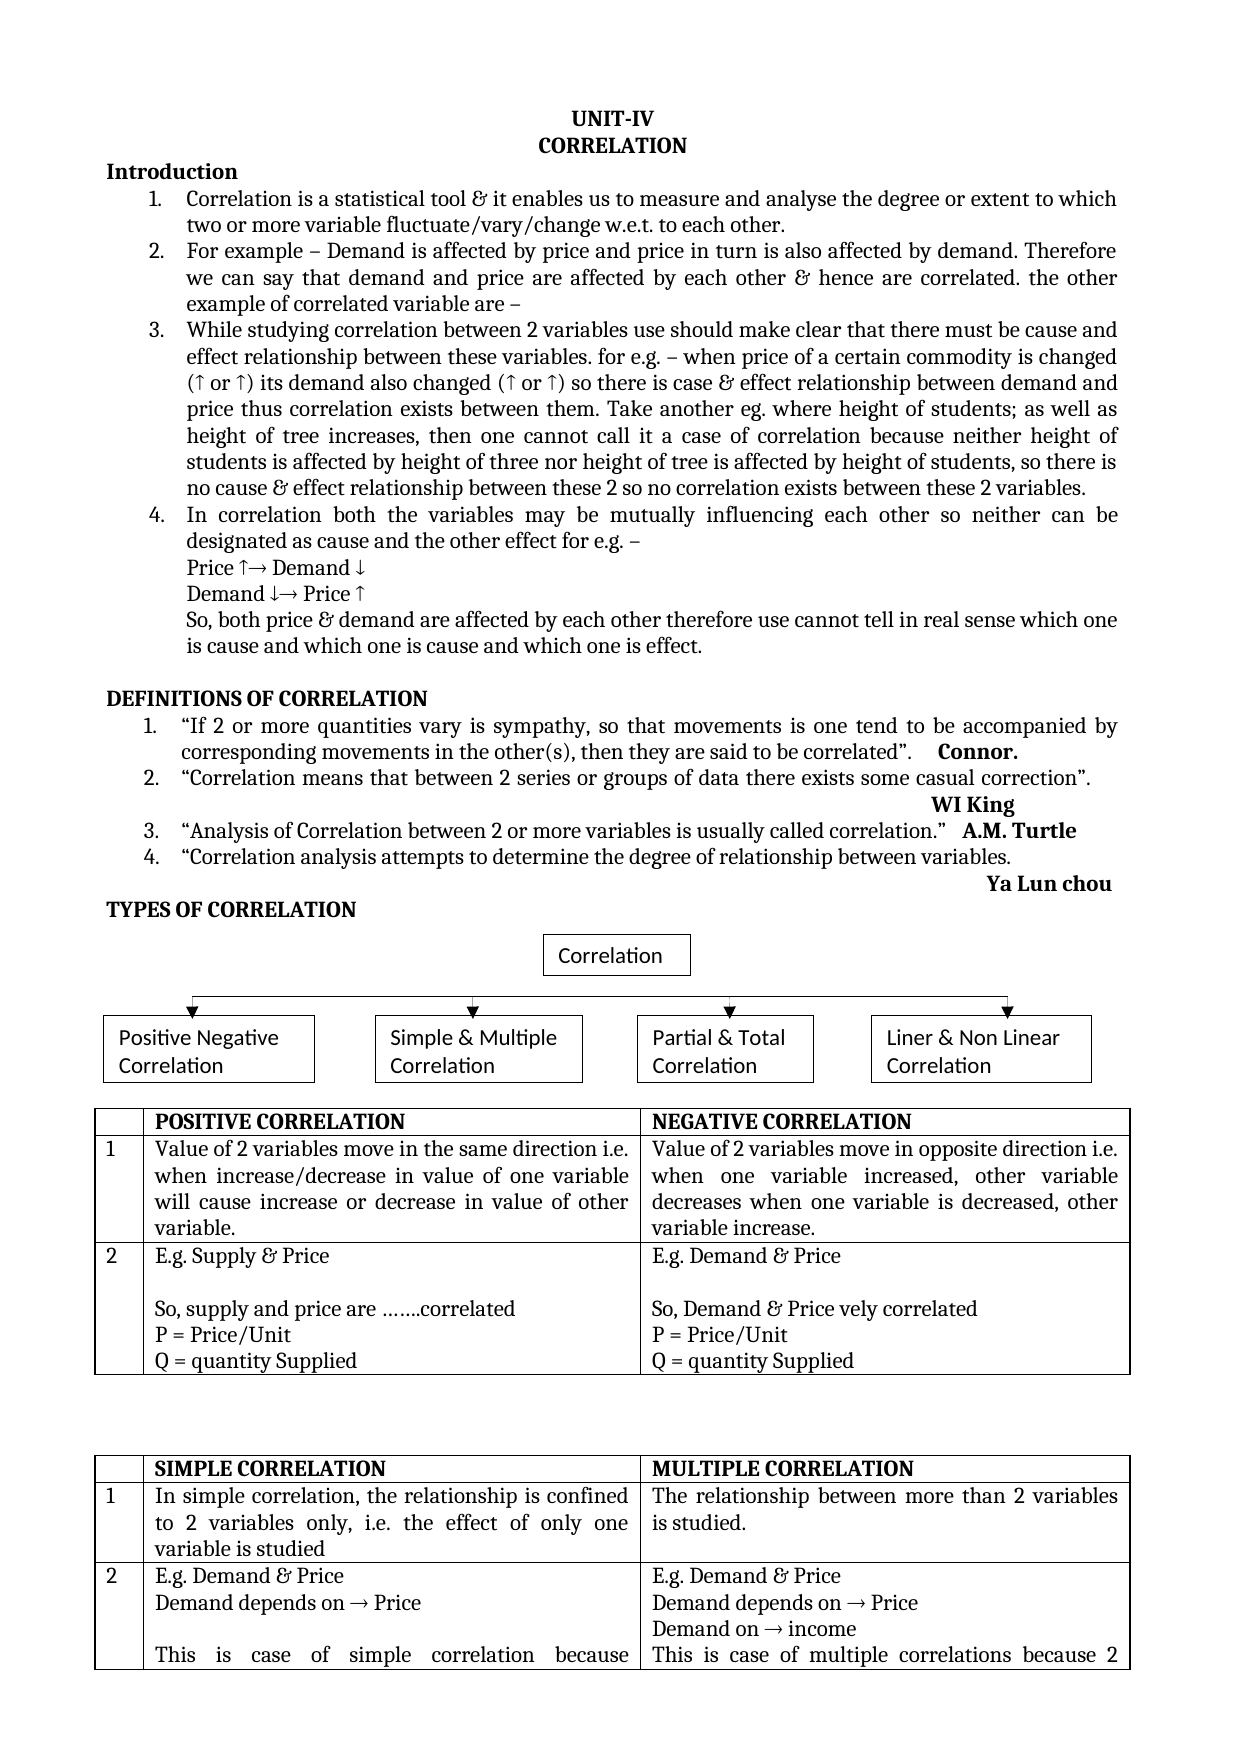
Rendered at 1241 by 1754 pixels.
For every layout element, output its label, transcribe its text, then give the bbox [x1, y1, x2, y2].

list “If 2 or more quantities vary is sympathy, so that movements is one tend to be accompanied by corresponding movements in the other(s), then they are said to be correlated”. Connor. [144, 712, 1119, 765]
table_cell E.g. Supply & Price So, supply and price are …….correlated P = Price/Unit Q = quantity Supplied [144, 1243, 640, 1374]
list So, both price & demand are affected by each other therefore use cannot tell in real sense which one is cause and which one is cause and which one is effect. [186, 607, 1119, 660]
table_header simple Correlation [144, 1456, 640, 1482]
list “Correlation analysis attempts to determine the degree of relationship between variables. [144, 844, 1119, 871]
list Correlation is a statistical tool & it enables us to measure and analyse the degree or extent to which two or more variable fluctuate/vary/change w.e.t. to each other. [149, 185, 1119, 238]
table_cell The relationship between more than 2 variables is studied. [641, 1483, 1129, 1562]
text types of correlation [106, 897, 1119, 923]
text Ya Lun chou [931, 871, 1119, 897]
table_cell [144, 1563, 640, 1668]
table_cell 1 [96, 1483, 143, 1562]
table_cell 1 [96, 1136, 143, 1242]
text Correlation [106, 133, 1119, 159]
list “Correlation means that between 2 series or groups of data there exists some casual correction”. WI King [144, 765, 1119, 818]
text Introduction [106, 159, 1119, 185]
list Demand Price [186, 581, 1119, 607]
text UNIT-IV [106, 106, 1119, 133]
text definitions of Correlation [106, 686, 1119, 712]
table_cell In simple correlation, the relationship is confined to 2 variables only, i.e. the effect of only one variable is studied [144, 1483, 640, 1562]
list For example – Demand is affected by price and price in turn is also affected by demand. Therefore we can say that demand and price are affected by each other & hence are correlated. the other example of correlated variable are – [149, 238, 1119, 317]
table_cell Value of 2 variables move in opposite direction i.e. when one variable increased, other variable decreases when one variable is decreased, other variable increase. [641, 1136, 1129, 1242]
table_cell Value of 2 variables move in the same direction i.e. when increase/decrease in value of one variable will cause increase or decrease in value of other variable. [144, 1136, 640, 1242]
list Price Demand [186, 554, 1119, 581]
list “Analysis of Correlation between 2 or more variables is usually called correlation.” A.M. Turtle [144, 818, 1119, 844]
list While studying correlation between 2 variables use should make clear that there must be cause and effect relationship between these variables. for e.g. – when price of a certain commodity is changed ( or ) its demand also changed ( or ) so there is case & effect relationship between demand and price thus correlation exists between them. Take another eg. where height of students; as well as height of tree increases, then one cannot call it a case of correlation because neither height of students is affected by height of three nor height of tree is affected by height of students, so there is no cause & effect relationship between these 2 so no correlation exists between these 2 variables. [149, 317, 1119, 502]
table_header Negative Correlation [641, 1109, 1129, 1135]
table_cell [641, 1563, 1129, 1668]
table_header [96, 1109, 143, 1135]
table_cell 2 [96, 1563, 143, 1668]
table_cell E.g. Demand & Price So, Demand & Price vely correlated P = Price/Unit Q = quantity Supplied [641, 1243, 1129, 1374]
list In correlation both the variables may be mutually influencing each other so neither can be designated as cause and the other effect for e.g. – [149, 502, 1119, 554]
table_header multiple Correlation [641, 1456, 1129, 1482]
table_header [96, 1456, 143, 1482]
table_cell 2 [96, 1243, 143, 1374]
table_header Positive Correlation [144, 1109, 640, 1135]
